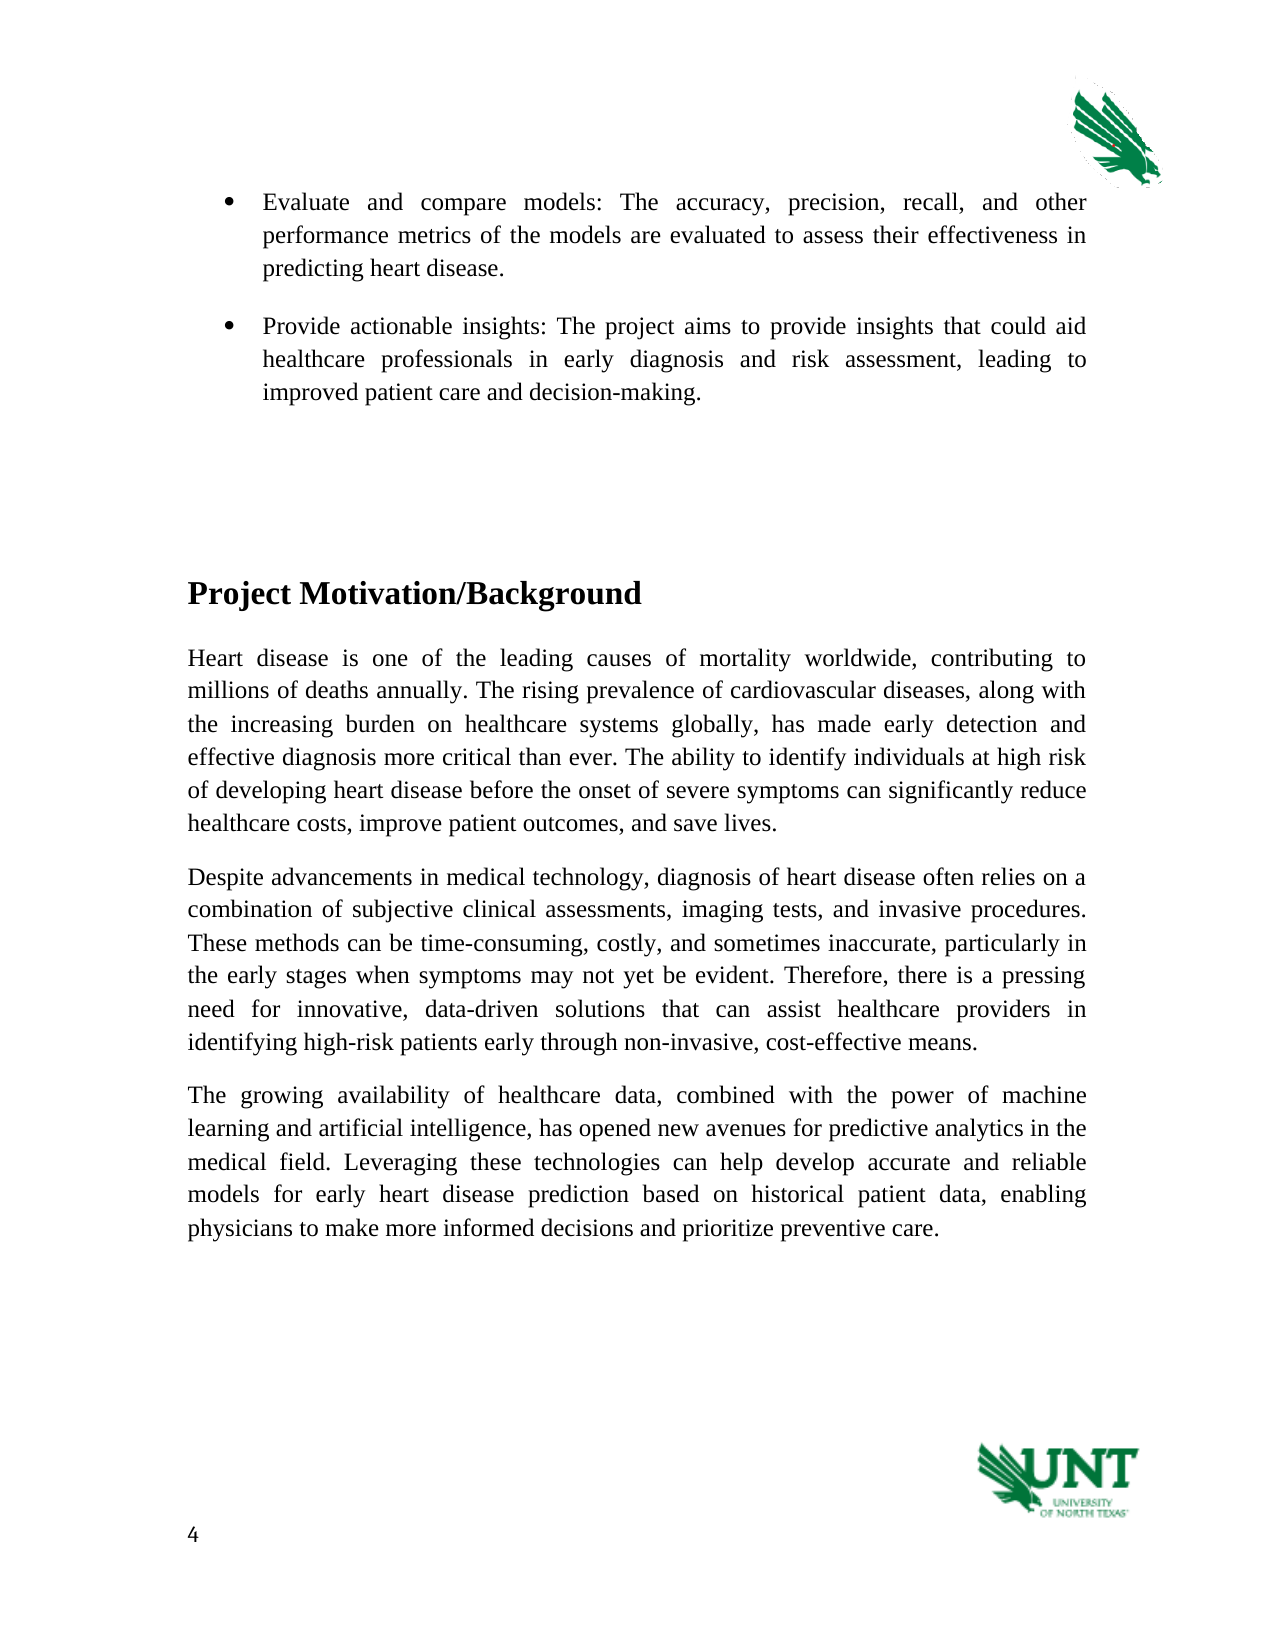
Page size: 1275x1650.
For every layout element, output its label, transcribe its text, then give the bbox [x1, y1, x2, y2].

subtitle Heart disease is one of the leading causes of mortality worldwide, contributing to millions of deaths annually. The rising prevalence of cardiovascular diseases, along with the increasing burden on healthcare systems globally, has made early detection and effective diagnosis more critical than ever. The ability to identify individuals at high risk of developing heart disease before the onset of severe symptoms can significantly reduce healthcare costs, improve patient outcomes, and save lives. [187, 643, 1087, 836]
picture [953, 1422, 1163, 1543]
subtitle The growing availability of healthcare data, combined with the power of machine learning and artificial intelligence, has opened new avenues for predictive analytics in the medical field. Leveraging these technologies can help develop accurate and reliable models for early heart disease prediction based on historical patient data, enabling physicians to make more informed decisions and prioritize preventive care. [187, 1081, 1087, 1241]
picture [1067, 75, 1163, 188]
subtitle Despite advancements in medical technology, diagnosis of heart disease often relies on a combination of subjective clinical assessments, imaging tests, and invasive procedures. These methods can be time-consuming, costly, and sometimes inaccurate, particularly in the early stages when symptoms may not yet be evident. Therefore, there is a pressing need for innovative, data-driven solutions that can assist healthcare providers in identifying high-risk patients early through non-invasive, cost-effective means. [187, 862, 1087, 1055]
subtitle Provide actionable insights: The project aims to provide insights that could aid healthcare professionals in early diagnosis and risk assessment, leading to improved patient care and decision-making. [225, 311, 1087, 406]
subtitle Project Motivation/Background [187, 573, 1087, 612]
subtitle Evaluate and compare models: The accuracy, precision, recall, and other performance metrics of the models are evaluated to assess their effectiveness in predicting heart disease. [225, 187, 1087, 282]
